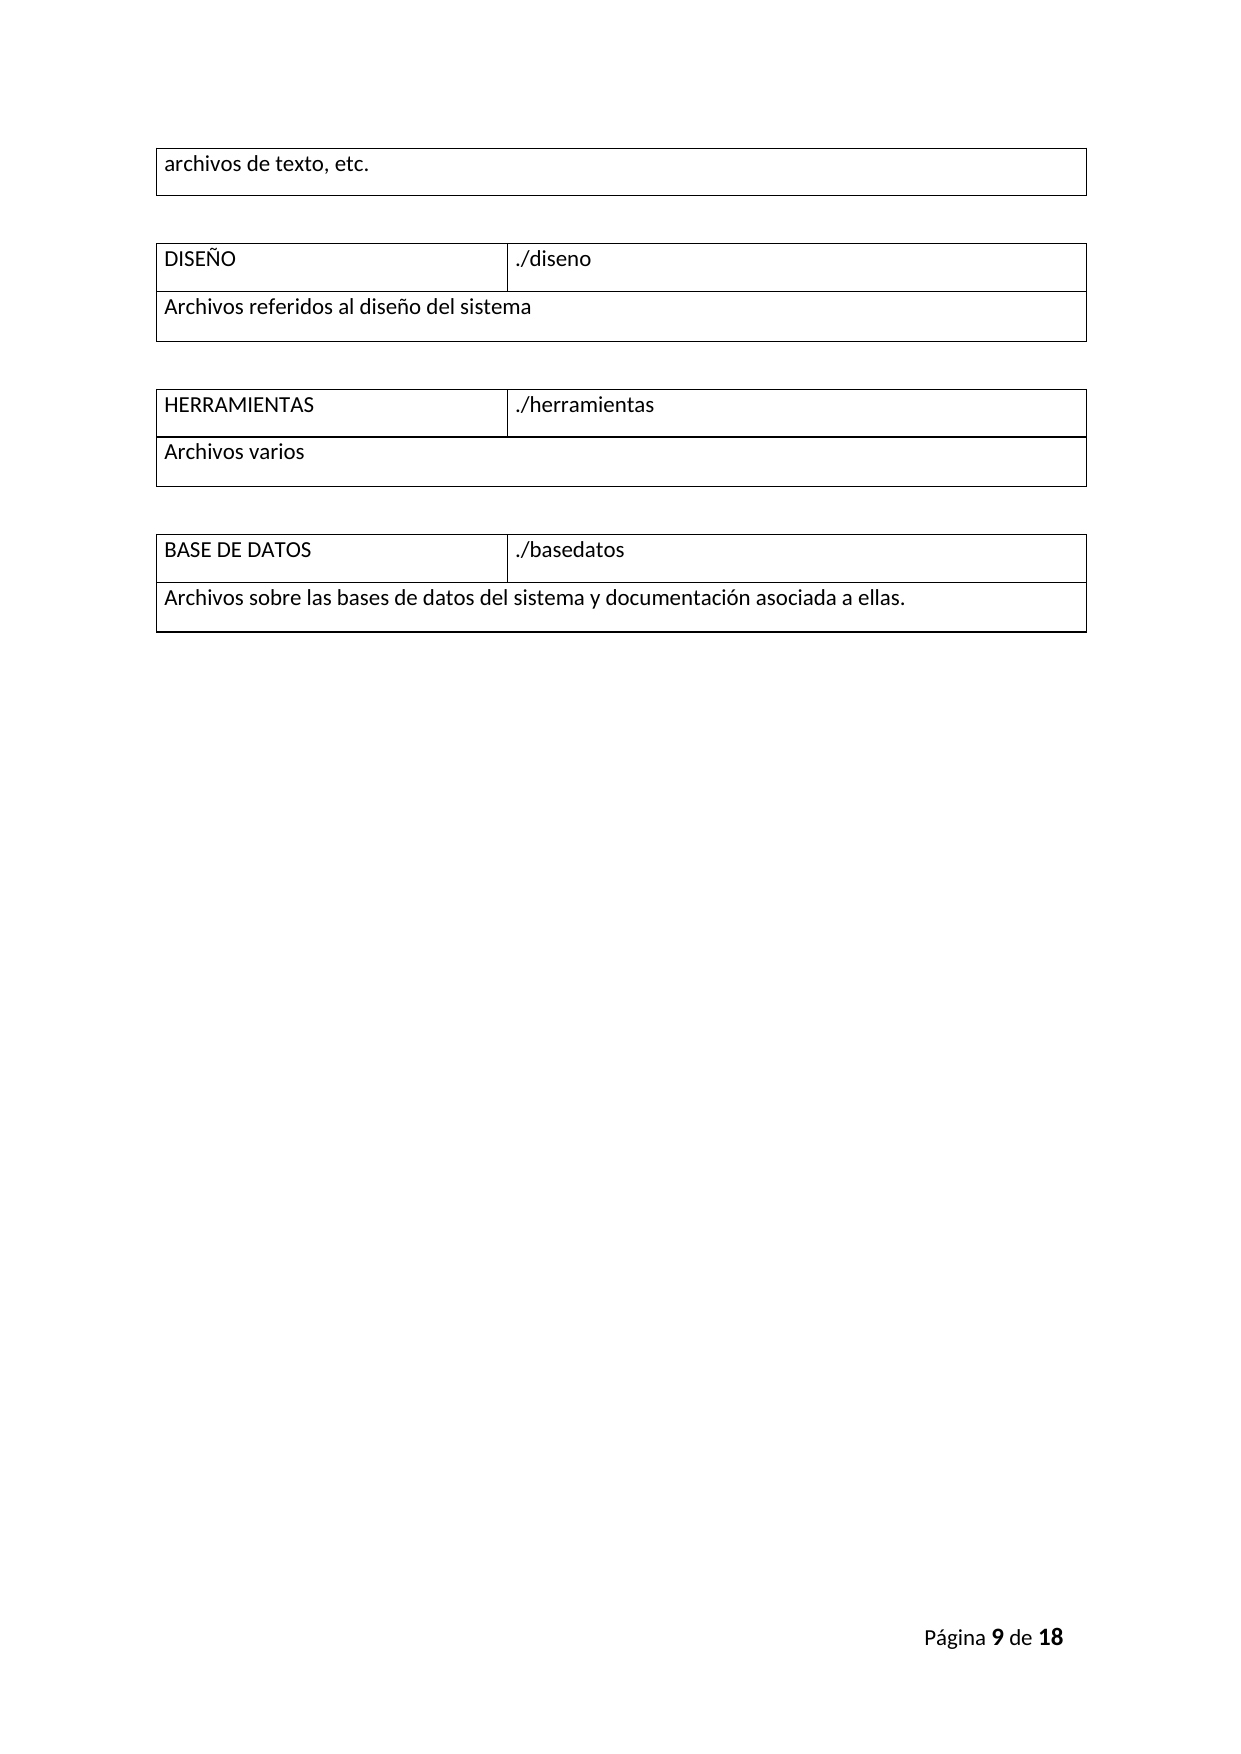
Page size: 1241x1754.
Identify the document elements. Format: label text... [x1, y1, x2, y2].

table_cell Archivos referidos al diseño del sistema [157, 292, 1086, 341]
table_cell Archivos varios [157, 438, 1086, 486]
table_header ./diseno [508, 244, 1086, 291]
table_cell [157, 149, 1086, 195]
table_header ./basedatos [508, 535, 1086, 582]
table_header BASE DE DATOS [157, 535, 507, 582]
table_header DISEÑO [157, 244, 507, 291]
table_header ./herramientas [508, 390, 1086, 436]
table_cell Archivos sobre las bases de datos del sistema y documentación asociada a ellas. [157, 583, 1086, 631]
table_header HERRAMIENTAS [157, 390, 507, 436]
